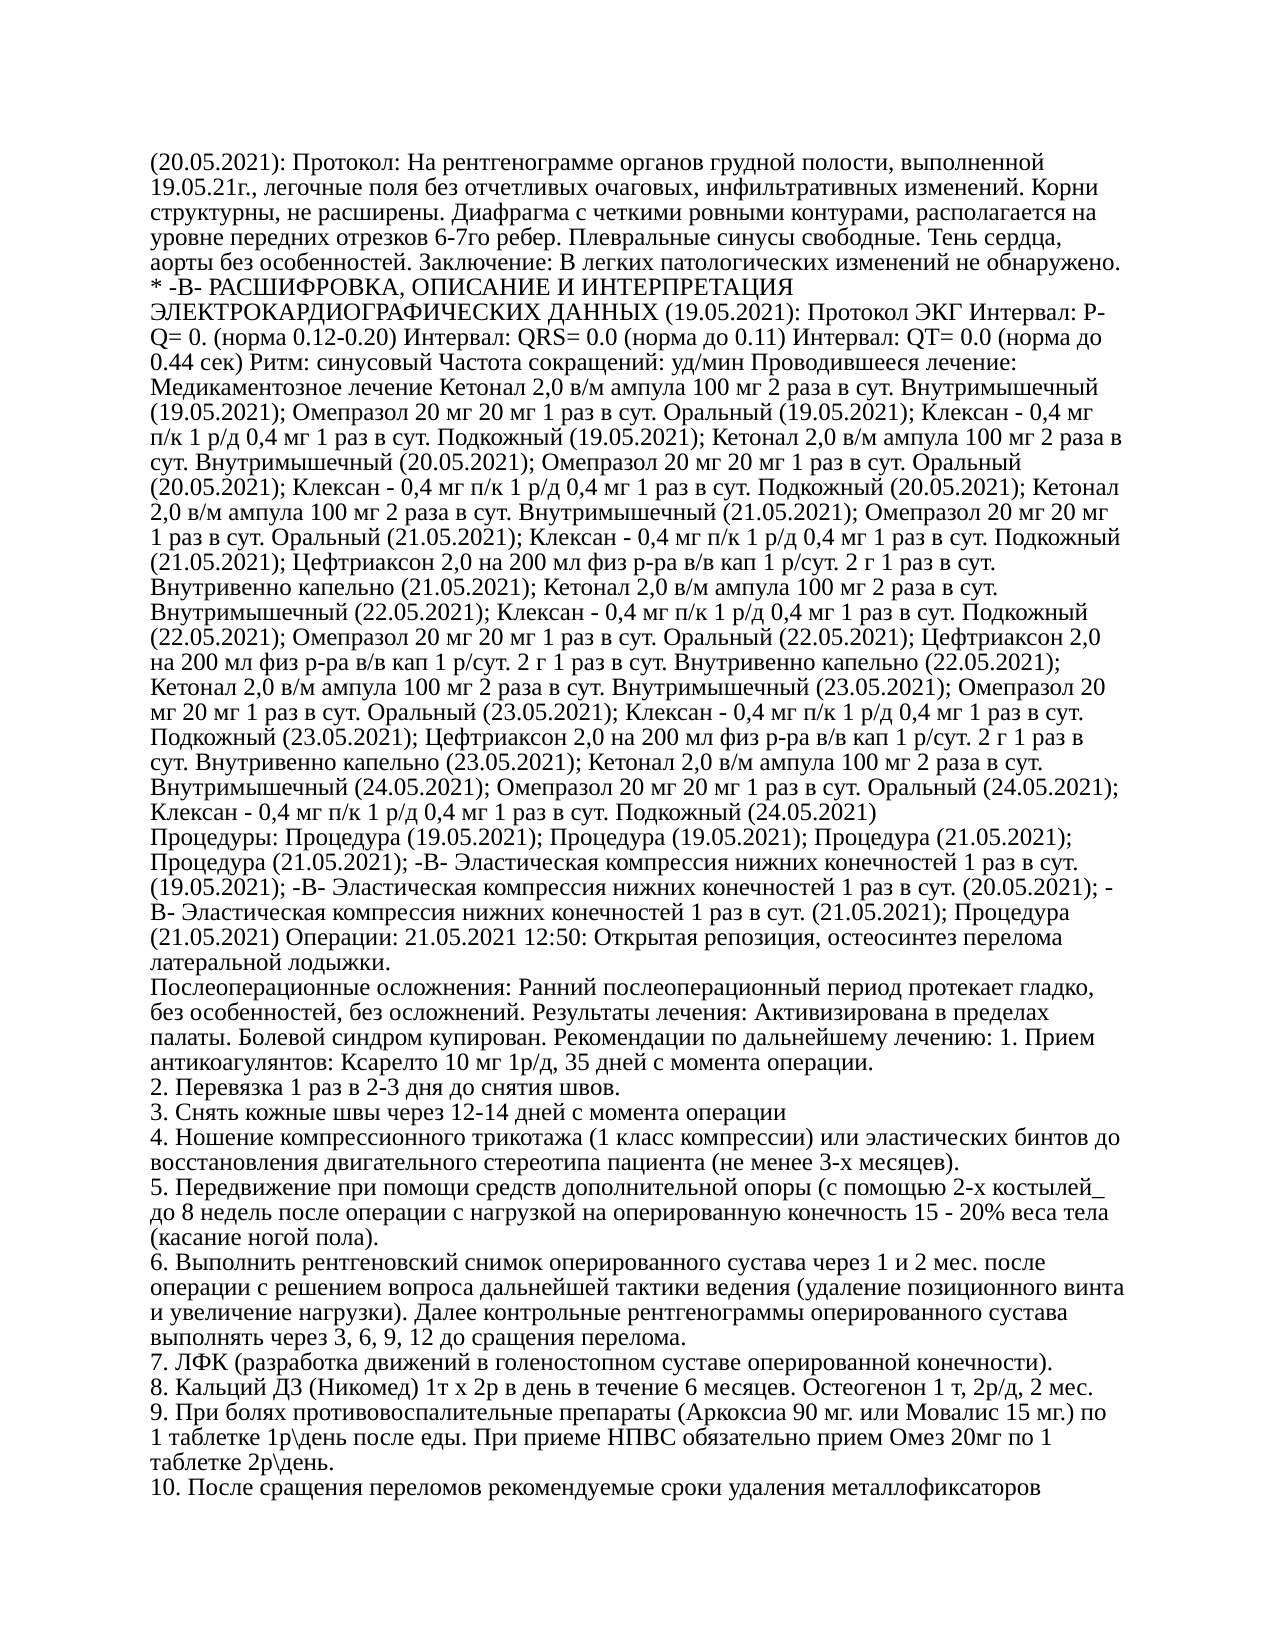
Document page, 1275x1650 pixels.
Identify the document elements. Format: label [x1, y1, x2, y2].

text [150, 150, 1125, 1500]
